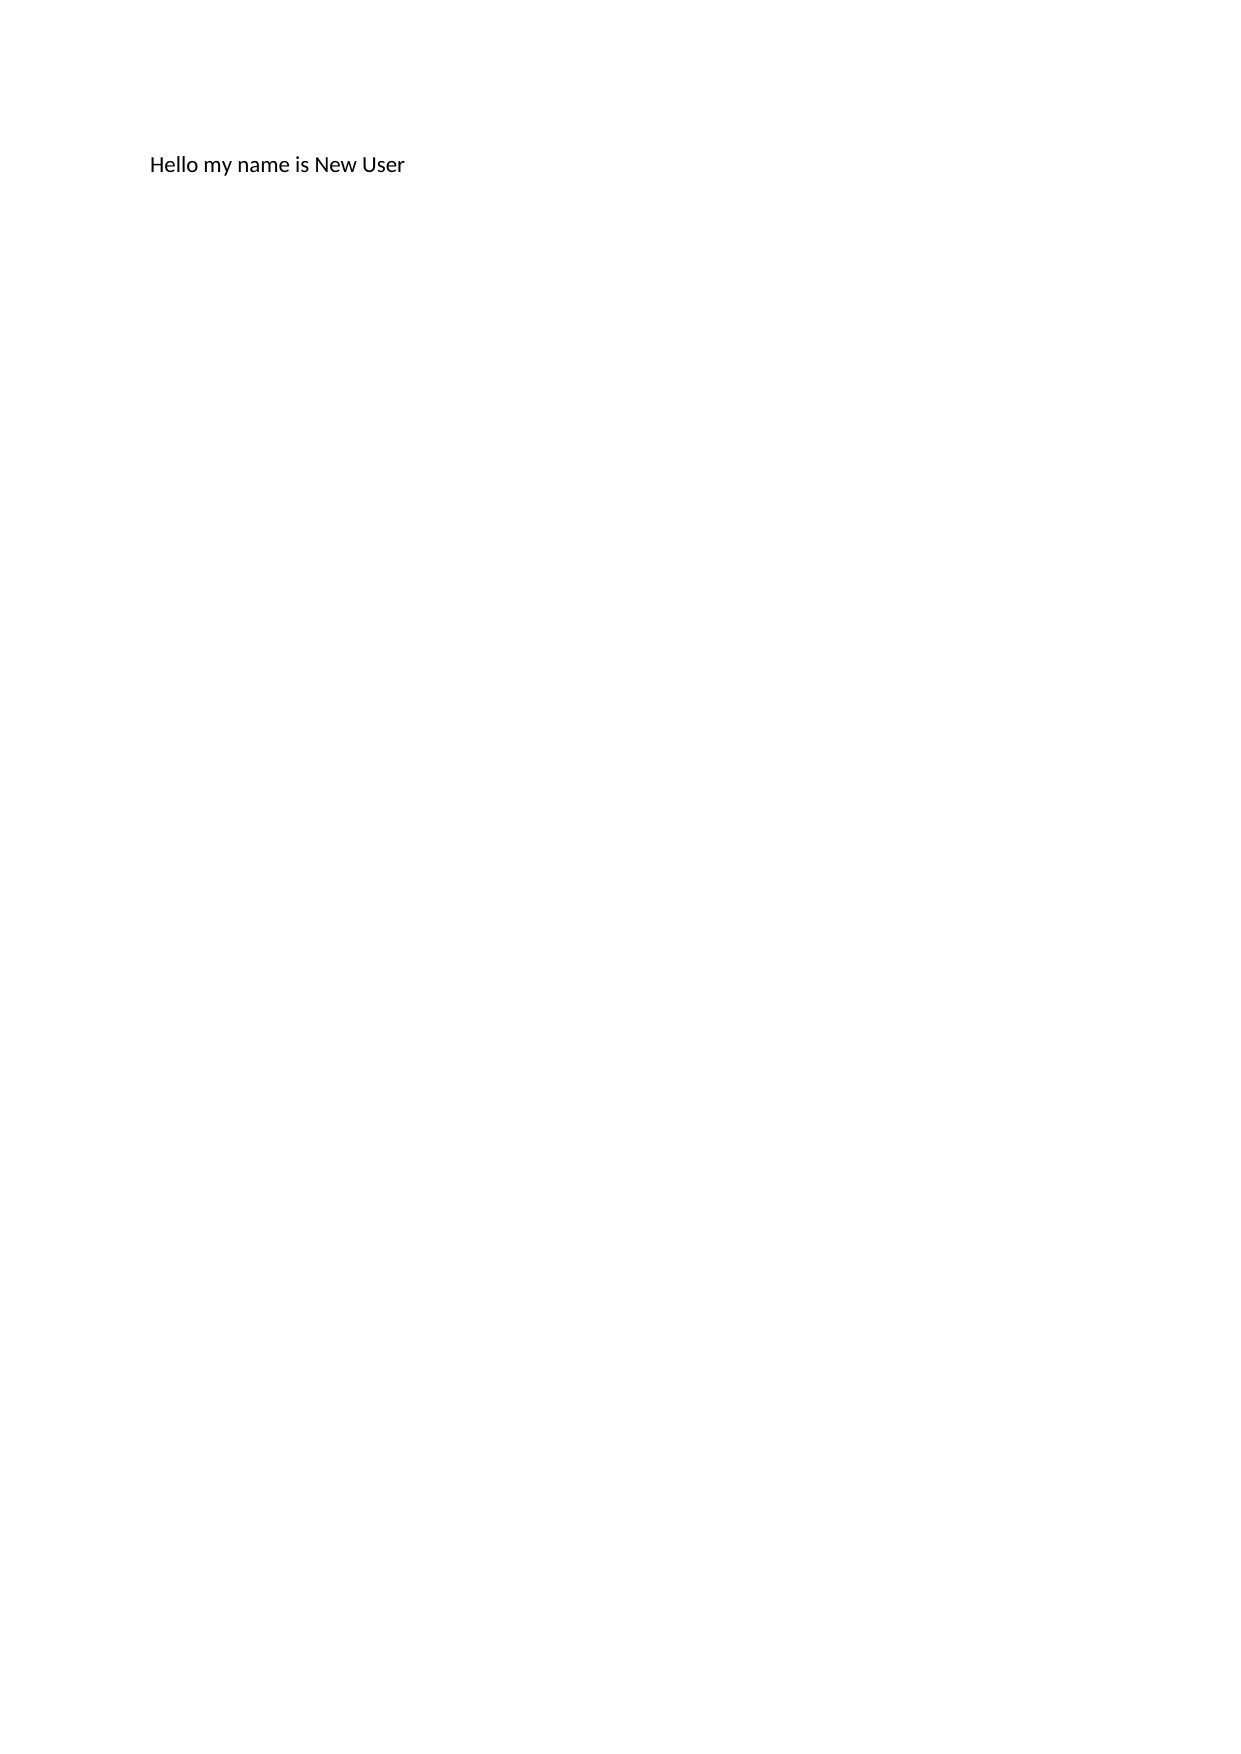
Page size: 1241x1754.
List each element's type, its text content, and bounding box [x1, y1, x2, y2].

text Hello my name is New User [150, 150, 1090, 178]
